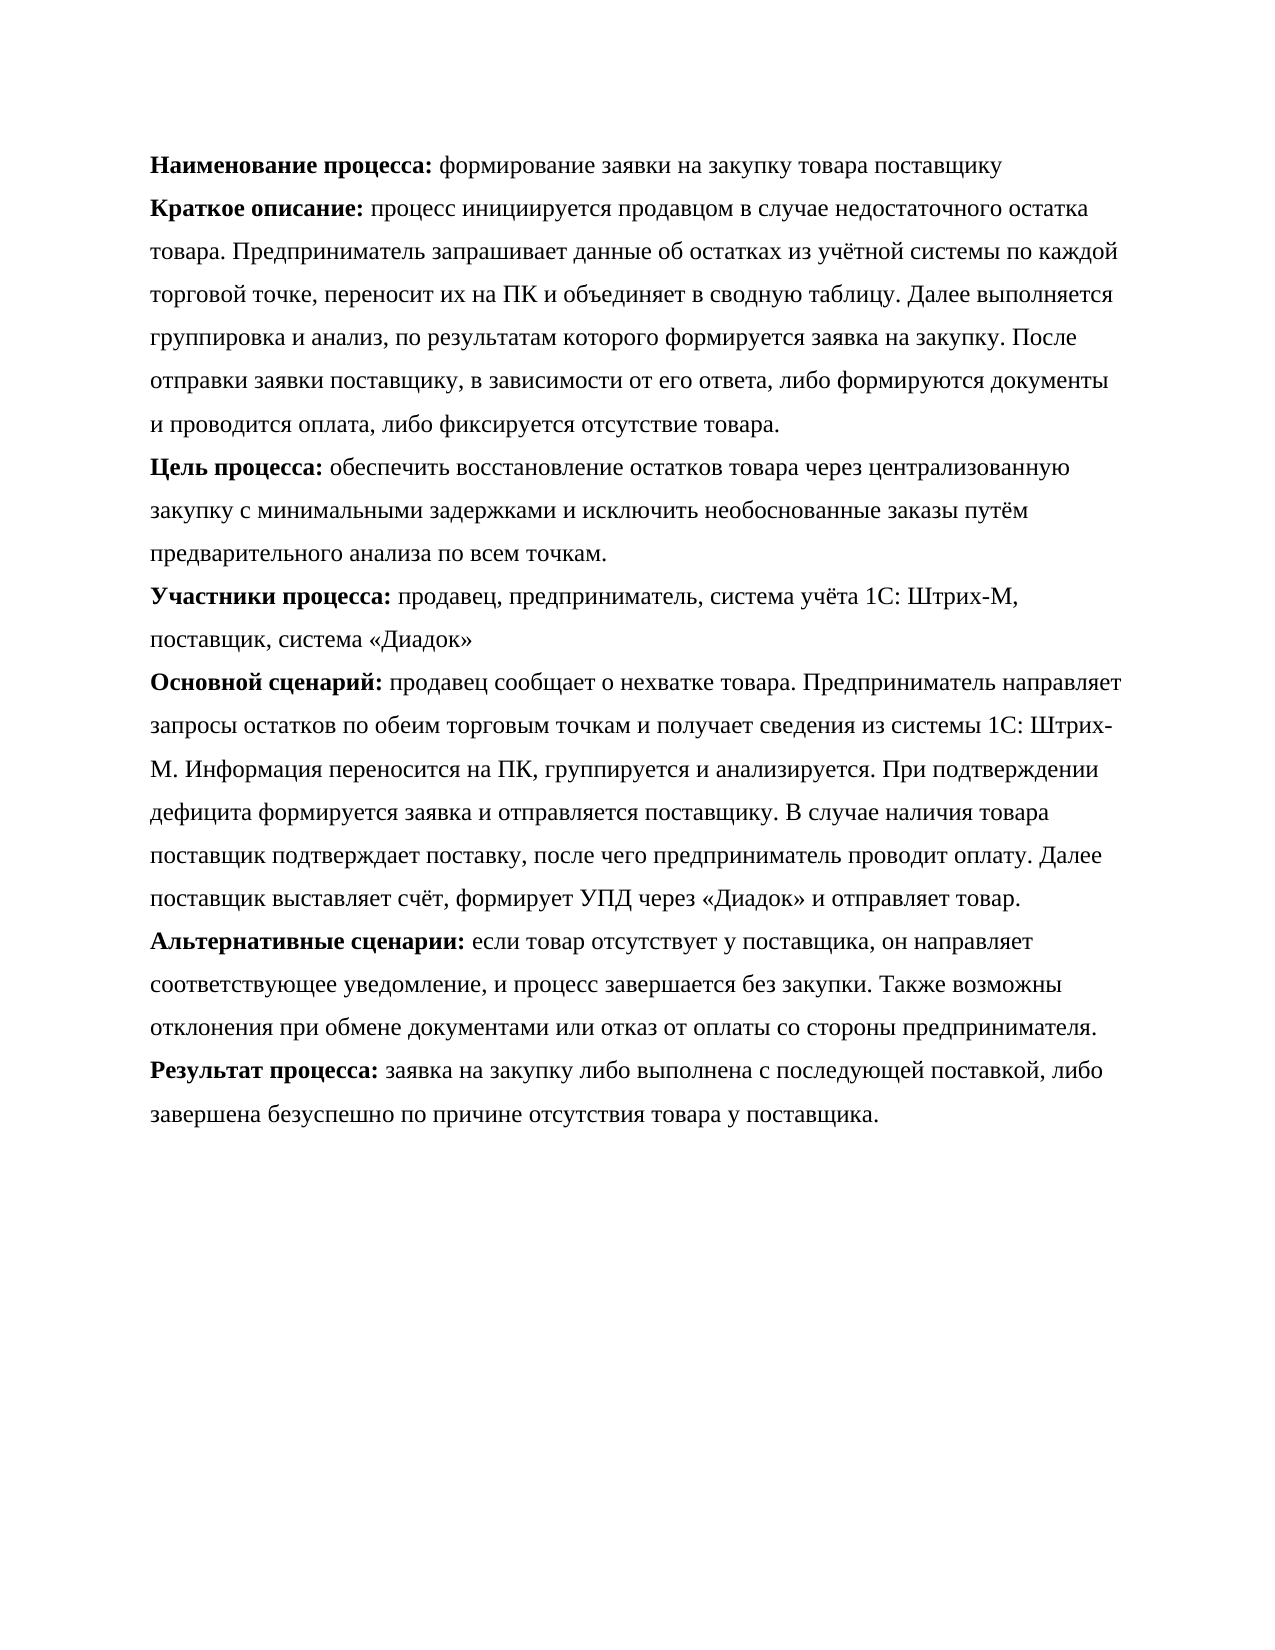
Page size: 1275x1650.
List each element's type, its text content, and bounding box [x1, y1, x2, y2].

text Краткое описание: процесс инициируется продавцом в случае недостаточного остатка товара. Предприниматель запрашивает данные об остатках из учётной системы по каждой торговой точке, переносит их на ПК и объединяет в сводную таблицу. Далее выполняется группировка и анализ, по результатам которого формируется заявка на закупку. После отправки заявки поставщику, в зависимости от его ответа, либо формируются документы и проводится оплата, либо фиксируется отсутствие товара. [150, 193, 1125, 437]
text Основной сценарий: продавец сообщает о нехватке товара. Предприниматель направляет запросы остатков по обеим торговым точкам и получает сведения из системы 1С: Штрих-М. Информация переносится на ПК, группируется и анализируется. При подтверждении дефицита формируется заявка и отправляется поставщику. В случае наличия товара поставщик подтверждает поставку, после чего предприниматель проводит оплату. Далее поставщик выставляет счёт, формирует УПД через «Диадок» и отправляет товар. [150, 667, 1125, 912]
text Наименование процесса: формирование заявки на закупку товара поставщику [150, 150, 1125, 179]
text Результат процесса: заявка на закупку либо выполнена с последующей поставкой, либо завершена безуспешно по причине отсутствия товара у поставщика. [150, 1056, 1125, 1127]
text Альтернативные сценарии: если товар отсутствует у поставщика, он направляет соответствующее уведомление, и процесс завершается без закупки. Также возможны отклонения при обмене документами или отказ от оплаты со стороны предпринимателя. [150, 926, 1125, 1041]
text Цель процесса: обеспечить восстановление остатков товара через централизованную закупку с минимальными задержками и исключить необоснованные заказы путём предварительного анализа по всем точкам. [150, 452, 1125, 567]
text Участники процесса: продавец, предприниматель, система учёта 1С: Штрих-М, поставщик, система «Диадок» [150, 581, 1125, 653]
